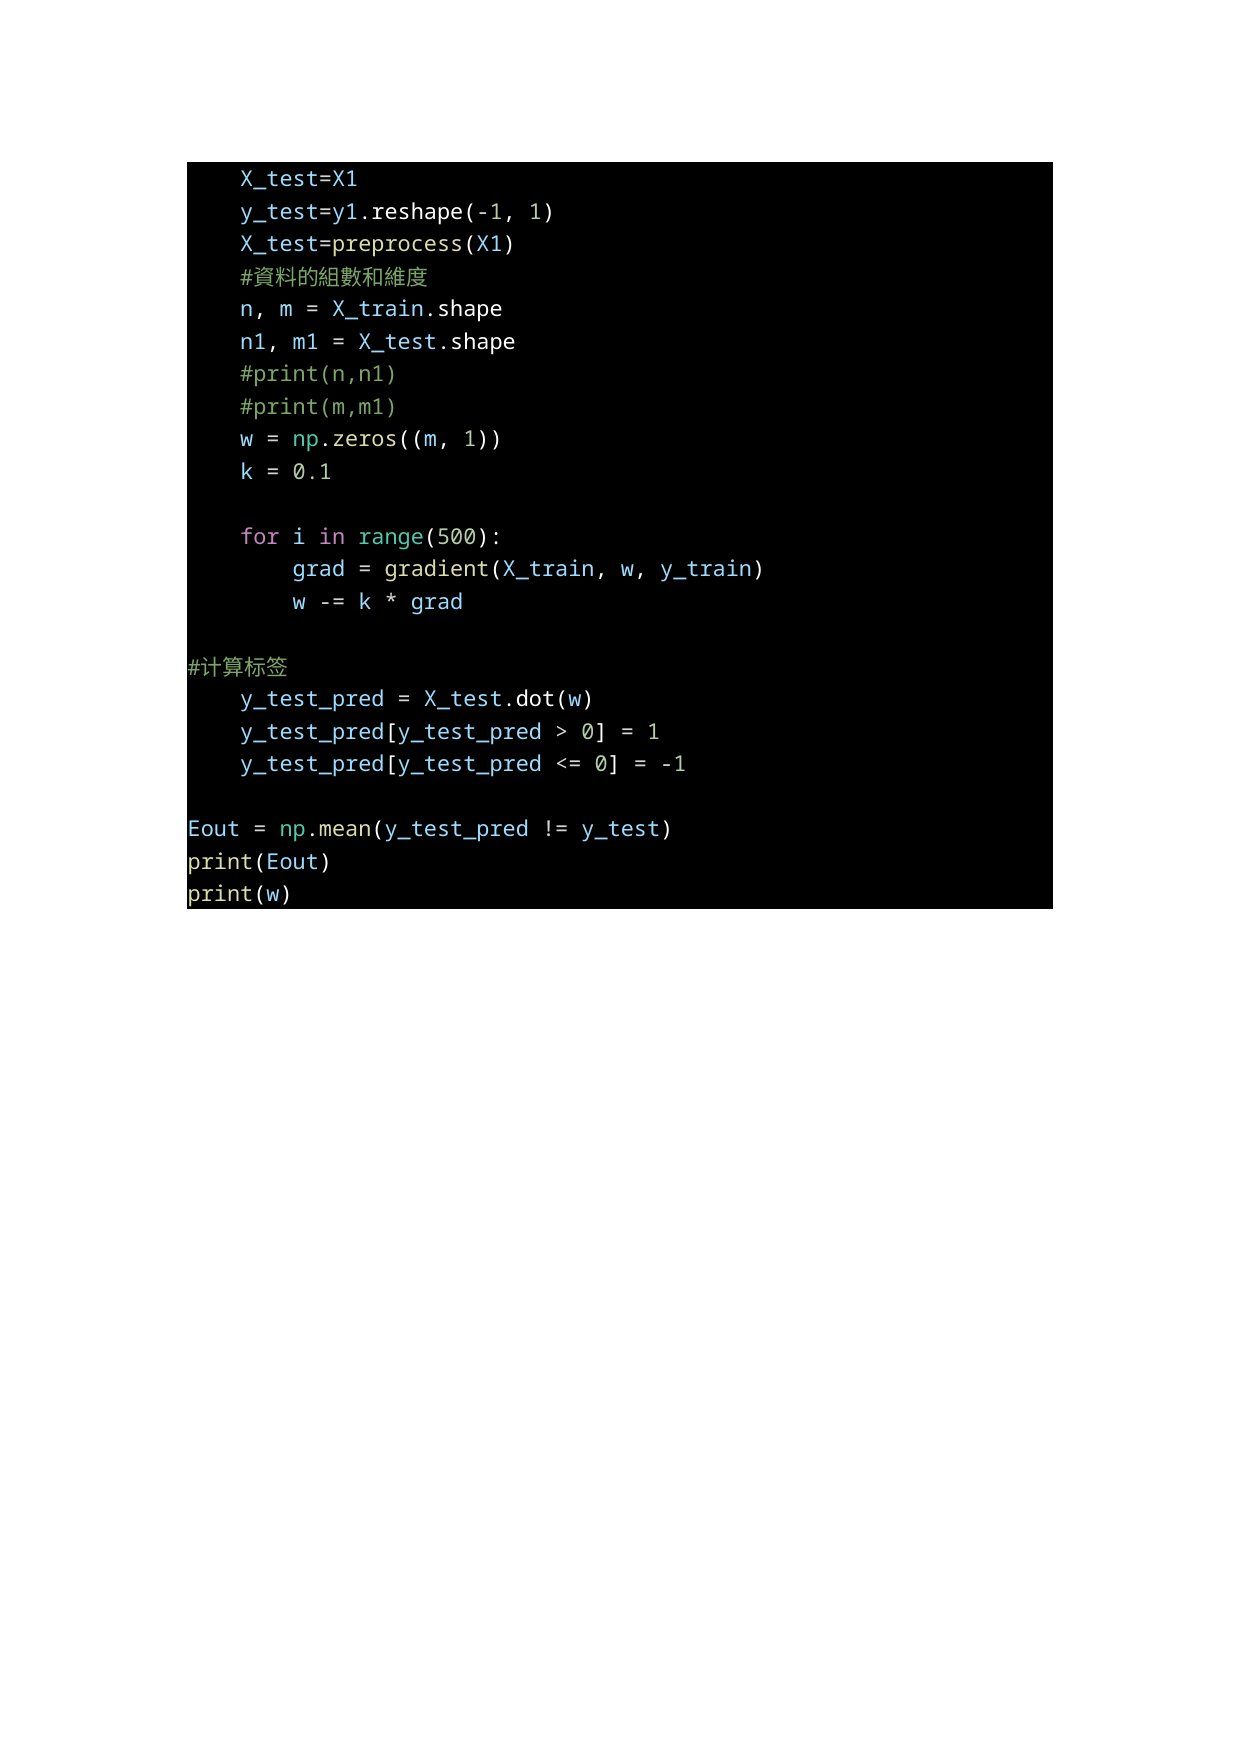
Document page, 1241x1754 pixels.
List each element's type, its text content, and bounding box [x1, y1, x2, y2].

text print(w) [187, 877, 1053, 909]
text #print(m,m1) [187, 389, 1053, 422]
text n1, m1 = X_test.shape [187, 324, 1053, 357]
text X_test=X1 [187, 162, 1053, 194]
text grad = gradient(X_train, w, y_train) [187, 552, 1053, 584]
text k = 0.1 [187, 454, 1053, 487]
text X_test=preprocess(X1) [187, 227, 1053, 259]
text y_test=y1.reshape(-1, 1) [187, 194, 1053, 227]
text y_test_pred = X_test.dot(w) [187, 682, 1053, 714]
text print(Eout) [187, 844, 1053, 877]
text for i in range(500): [187, 519, 1053, 552]
text #print(n,n1) [187, 357, 1053, 389]
text #计算标签 [187, 649, 1053, 682]
text Eout = np.mean(y_test_pred != y_test) [187, 812, 1053, 844]
text w = np.zeros((m, 1)) [187, 422, 1053, 454]
text w -= k * grad [187, 584, 1053, 617]
text #資料的組數和維度 [187, 259, 1053, 292]
text n, m = X_train.shape [187, 292, 1053, 324]
text y_test_pred[y_test_pred <= 0] = -1 [187, 747, 1053, 779]
text y_test_pred[y_test_pred > 0] = 1 [187, 714, 1053, 747]
